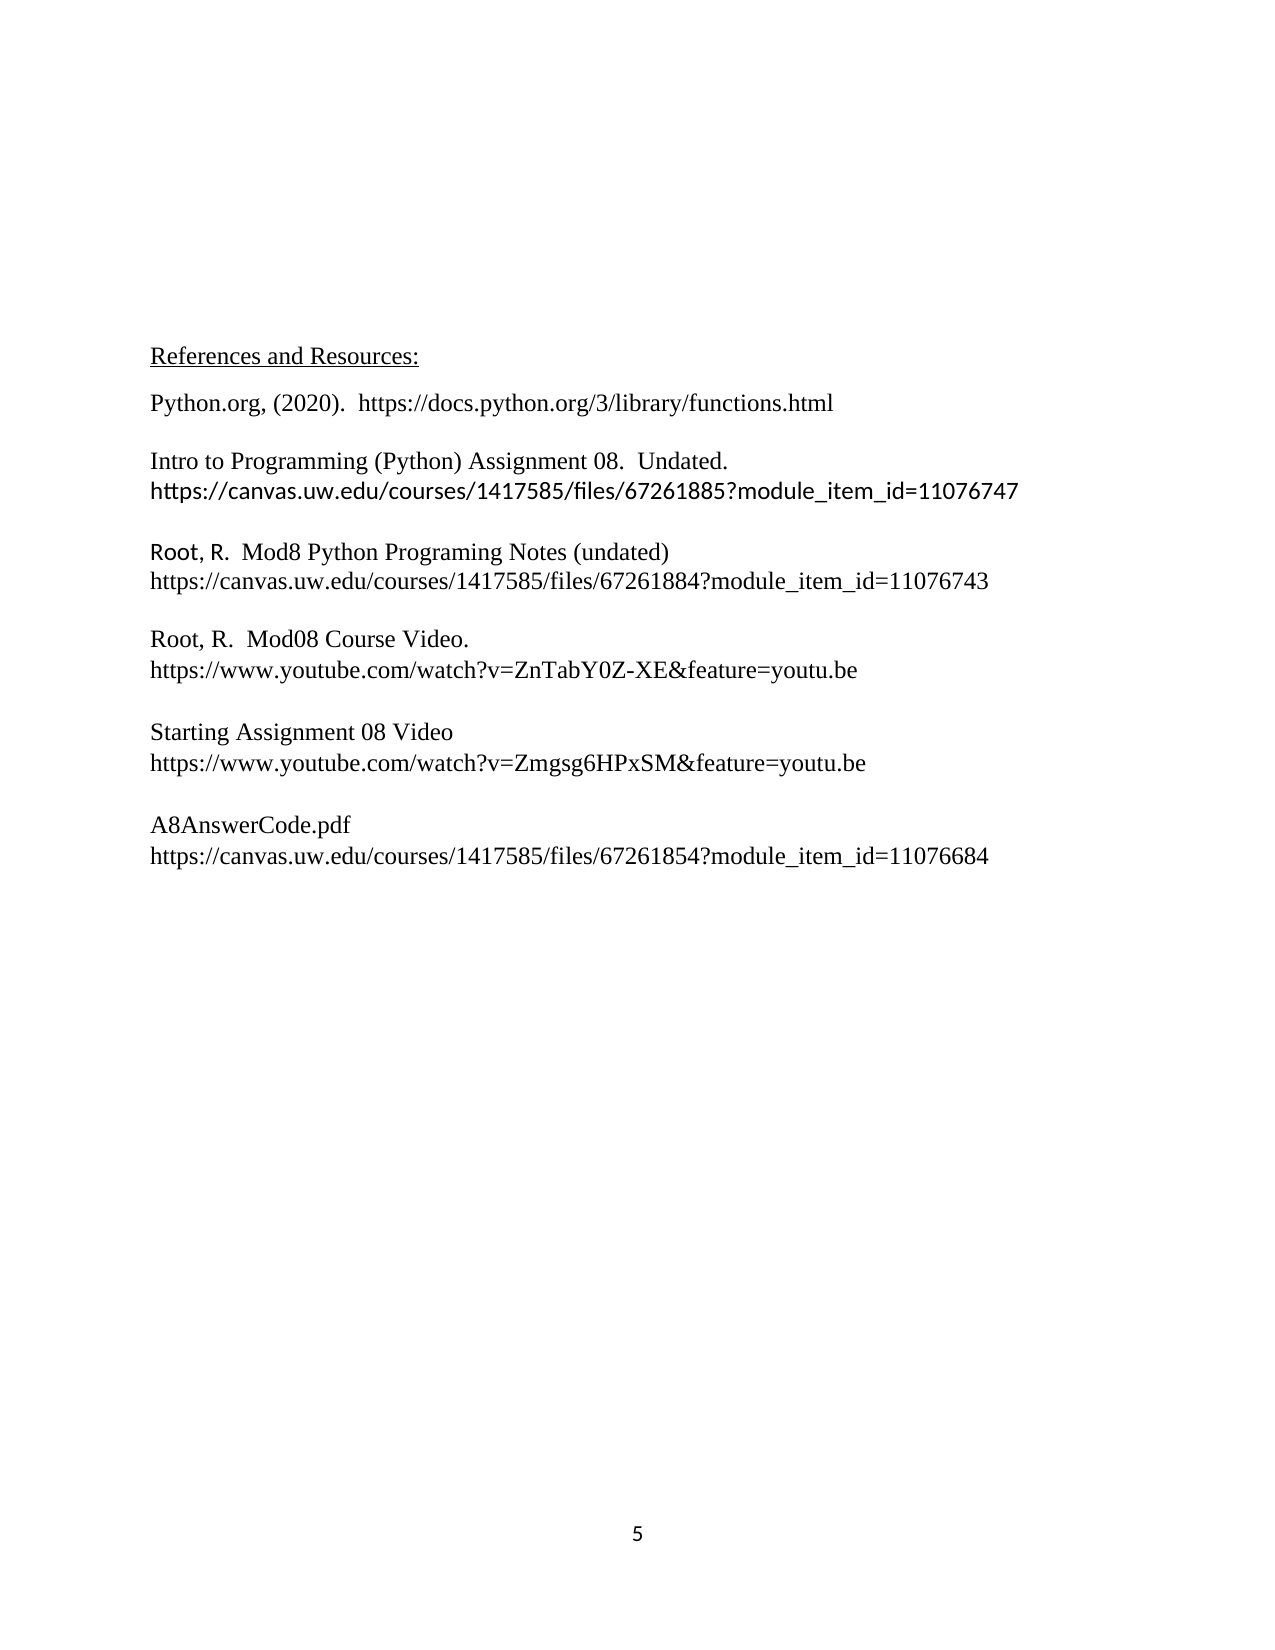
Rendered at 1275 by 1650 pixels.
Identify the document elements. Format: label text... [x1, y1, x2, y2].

text Root, R. Mod08 Course Video. [150, 624, 1125, 653]
text Python.org, (2020). https://docs.python.org/3/library/functions.html [150, 388, 1125, 417]
text https://canvas.uw.edu/courses/1417585/files/67261884?module_item_id=11076743 [150, 566, 1125, 595]
text https://canvas.uw.edu/courses/1417585/files/67261854?module_item_id=11076684 [150, 841, 1125, 870]
text https://www.youtube.com/watch?v=ZnTabY0Z-XE&feature=youtu.be [150, 655, 1125, 684]
text A8AnswerCode.pdf [150, 810, 1125, 839]
text Root, R. Mod8 Python Programing Notes (undated) [150, 536, 1125, 566]
text Intro to Programming (Python) Assignment 08. Undated. [150, 446, 1125, 475]
text Starting Assignment 08 Video [150, 717, 1125, 746]
text https://www.youtube.com/watch?v=Zmgsg6HPxSM&feature=youtu.be [150, 748, 1125, 777]
text https://canvas.uw.edu/courses/1417585/files/67261885?module_item_id=11076747 [150, 475, 1125, 505]
text References and Resources: [150, 341, 1125, 369]
